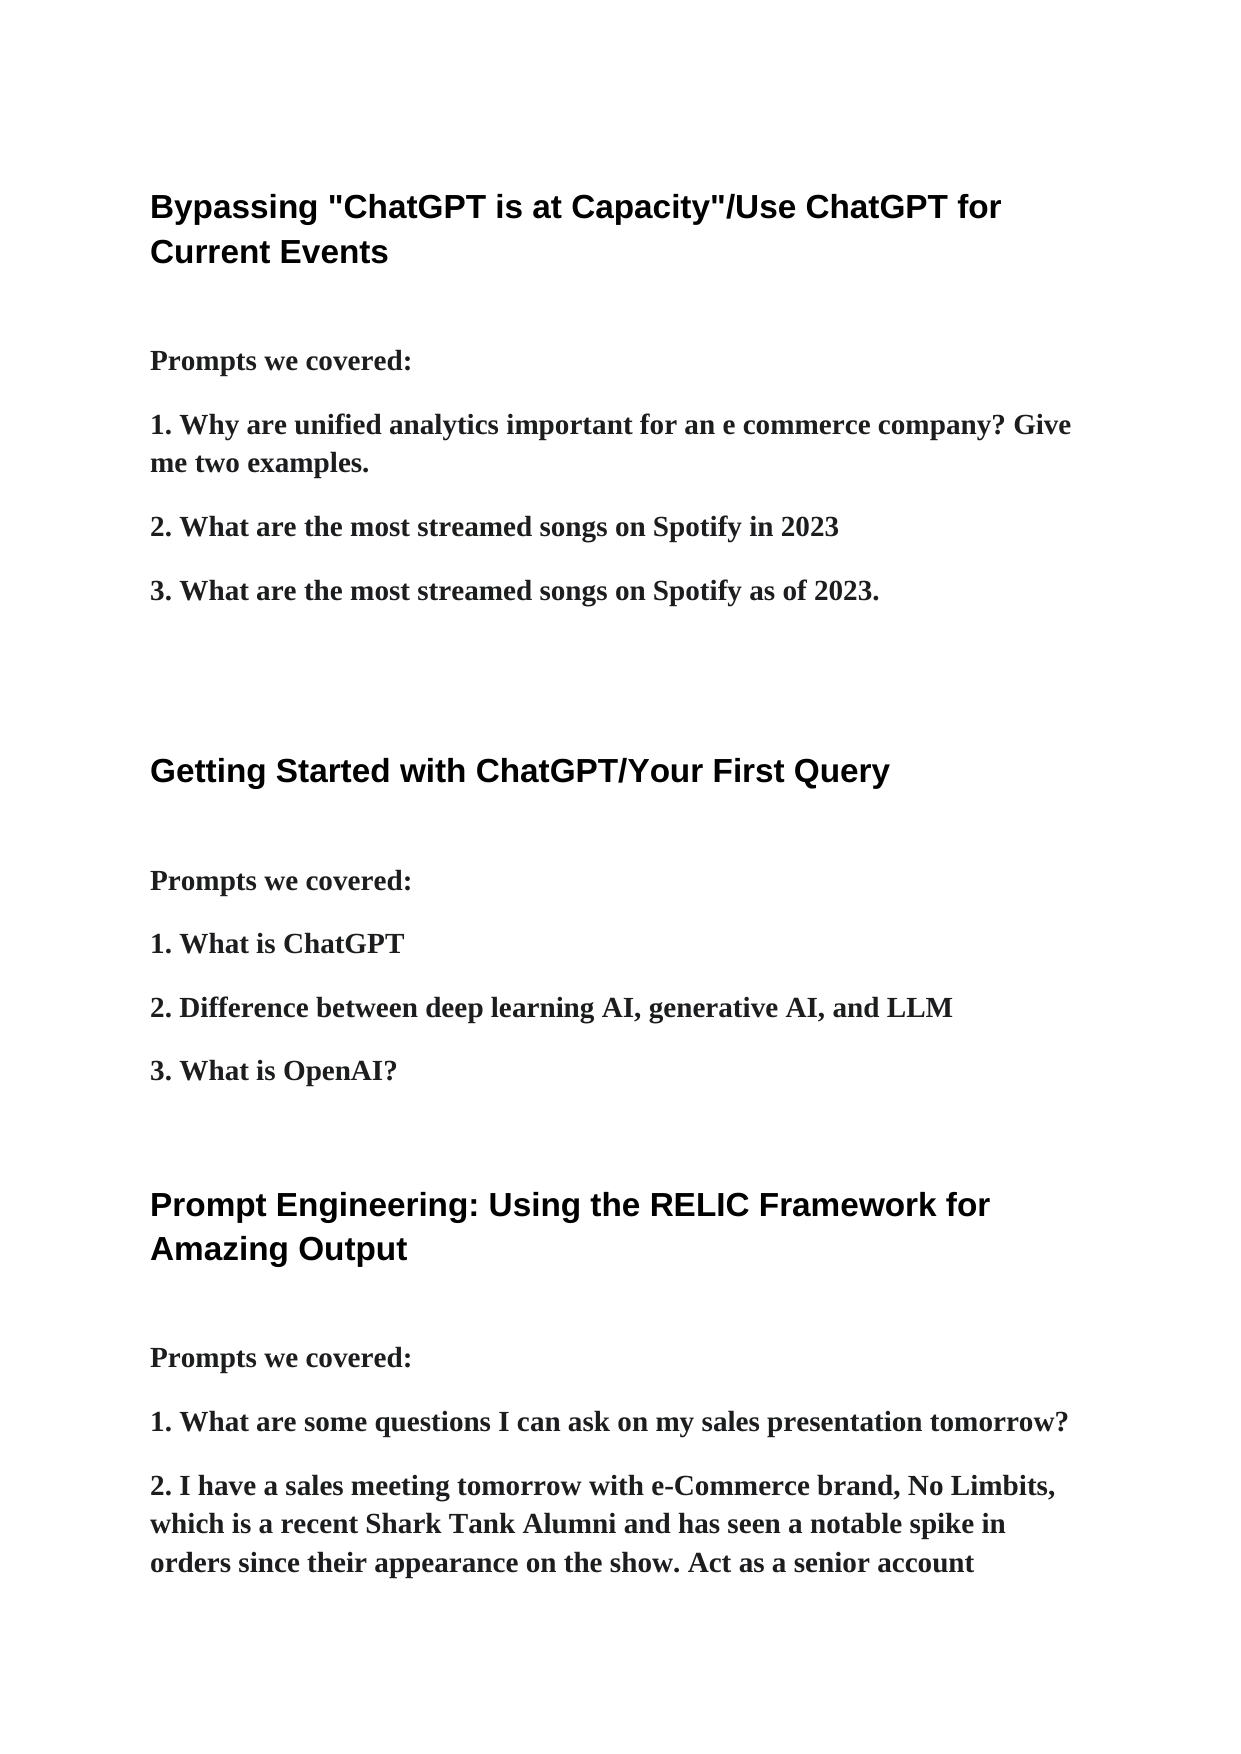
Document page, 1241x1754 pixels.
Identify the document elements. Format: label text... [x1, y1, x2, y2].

text 3. What is OpenAI? [150, 1053, 1090, 1087]
subtitle Bypassing "ChatGPT is at Capacity"/Use ChatGPT for Current Events [150, 187, 1090, 270]
subtitle Getting Started with ChatGPT/Your First Query [150, 751, 1090, 789]
text Prompts we covered: [150, 863, 1090, 896]
text 1. Why are unified analytics important for an e commerce company? Give me two examples. [150, 407, 1090, 479]
text Prompts we covered: [150, 343, 1090, 377]
text Prompts we covered: [150, 1341, 1090, 1374]
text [150, 1468, 1090, 1578]
text 1. What are some questions I can ask on my sales presentation tomorrow? [150, 1404, 1090, 1438]
text 3. What are the most streamed songs on Spotify as of 2023. [150, 573, 1090, 606]
text 2. Difference between deep learning AI, generative AI, and LLM [150, 990, 1090, 1023]
text 2. What are the most streamed songs on Spotify in 2023 [150, 509, 1090, 543]
text 1. What is ChatGPT [150, 926, 1090, 960]
subtitle Prompt Engineering: Using the RELIC Framework for Amazing Output [150, 1184, 1090, 1267]
